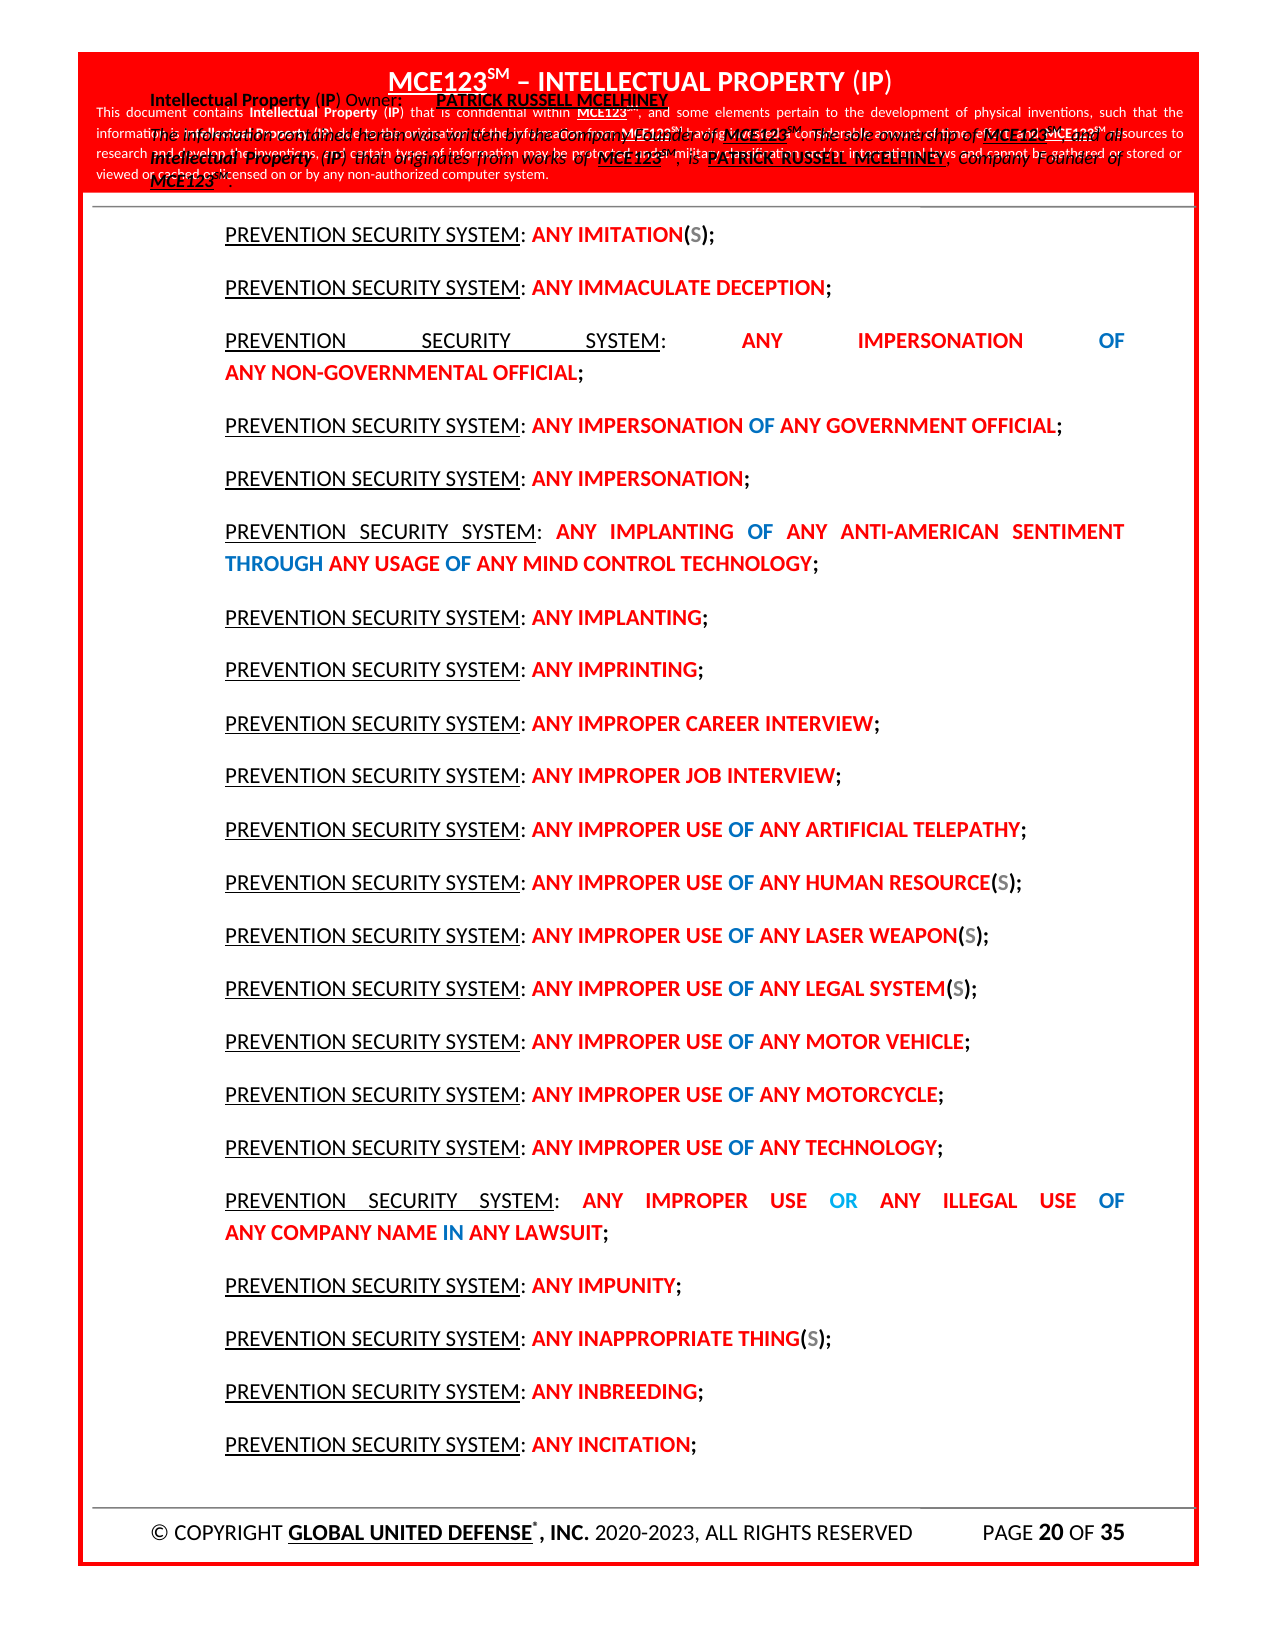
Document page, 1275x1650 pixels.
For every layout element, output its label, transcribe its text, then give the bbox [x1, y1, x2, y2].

text PREVENTION SECURITY SYSTEM: ANY IMPLANTING; [225, 603, 1125, 631]
text PREVENTION SECURITY SYSTEM: ANY IMPROPER USE OF ANY TECHNOLOGY; [225, 1133, 1125, 1161]
text PREVENTION SECURITY SYSTEM: ANY IMPROPER USE OF ANY LEGAL SYSTEM(S); [225, 974, 1125, 1002]
text PREVENTION SECURITY SYSTEM: ANY IMITATION(S); [225, 220, 1125, 248]
text PREVENTION SECURITY SYSTEM: ANY IMPROPER CAREER INTERVIEW; [225, 709, 1125, 737]
text PREVENTION SECURITY SYSTEM: ANY IMMACULATE DECEPTION; [225, 273, 1125, 301]
text PREVENTION SECURITY SYSTEM: ANY IMPERSONATION OF ANY NON-GOVERNMENTAL OFFICIAL; [225, 326, 1125, 386]
text PREVENTION SECURITY SYSTEM: ANY INAPPROPRIATE THING(S); [225, 1324, 1125, 1352]
text PREVENTION SECURITY SYSTEM: ANY IMPROPER USE OF ANY MOTOR VEHICLE; [225, 1027, 1125, 1055]
text PREVENTION SECURITY SYSTEM: ANY INBREEDING; [225, 1377, 1125, 1405]
text PREVENTION SECURITY SYSTEM: ANY IMPRINTING; [225, 656, 1125, 684]
text PREVENTION SECURITY SYSTEM: ANY IMPERSONATION; [225, 464, 1125, 492]
text PREVENTION SECURITY SYSTEM: ANY INCITATION; [225, 1430, 1125, 1458]
text PREVENTION SECURITY SYSTEM: ANY IMPUNITY; [225, 1271, 1125, 1299]
text PREVENTION SECURITY SYSTEM: ANY IMPROPER JOB INTERVIEW; [225, 762, 1125, 790]
text PREVENTION SECURITY SYSTEM: ANY IMPROPER USE OF ANY LASER WEAPON(S); [225, 921, 1125, 949]
text PREVENTION SECURITY SYSTEM: ANY IMPERSONATION OF ANY GOVERNMENT OFFICIAL; [225, 411, 1125, 439]
text PREVENTION SECURITY SYSTEM: ANY IMPLANTING OF ANY ANTI-AMERICAN SENTIMENT THROUGH ANY USAGE OF ANY MIND CONTROL TECHNOLOGY; [225, 517, 1125, 578]
text PREVENTION SECURITY SYSTEM: ANY IMPROPER USE OF ANY MOTORCYCLE; [225, 1080, 1125, 1108]
text PREVENTION SECURITY SYSTEM: ANY IMPROPER USE OF ANY ARTIFICIAL TELEPATHY; [225, 815, 1125, 843]
text PREVENTION SECURITY SYSTEM: ANY IMPROPER USE OF ANY HUMAN RESOURCE(S); [225, 868, 1125, 896]
text PREVENTION SECURITY SYSTEM: ANY IMPROPER USE OR ANY ILLEGAL USE OF ANY COMPANY NAME IN ANY LAWSUIT; [225, 1186, 1125, 1246]
